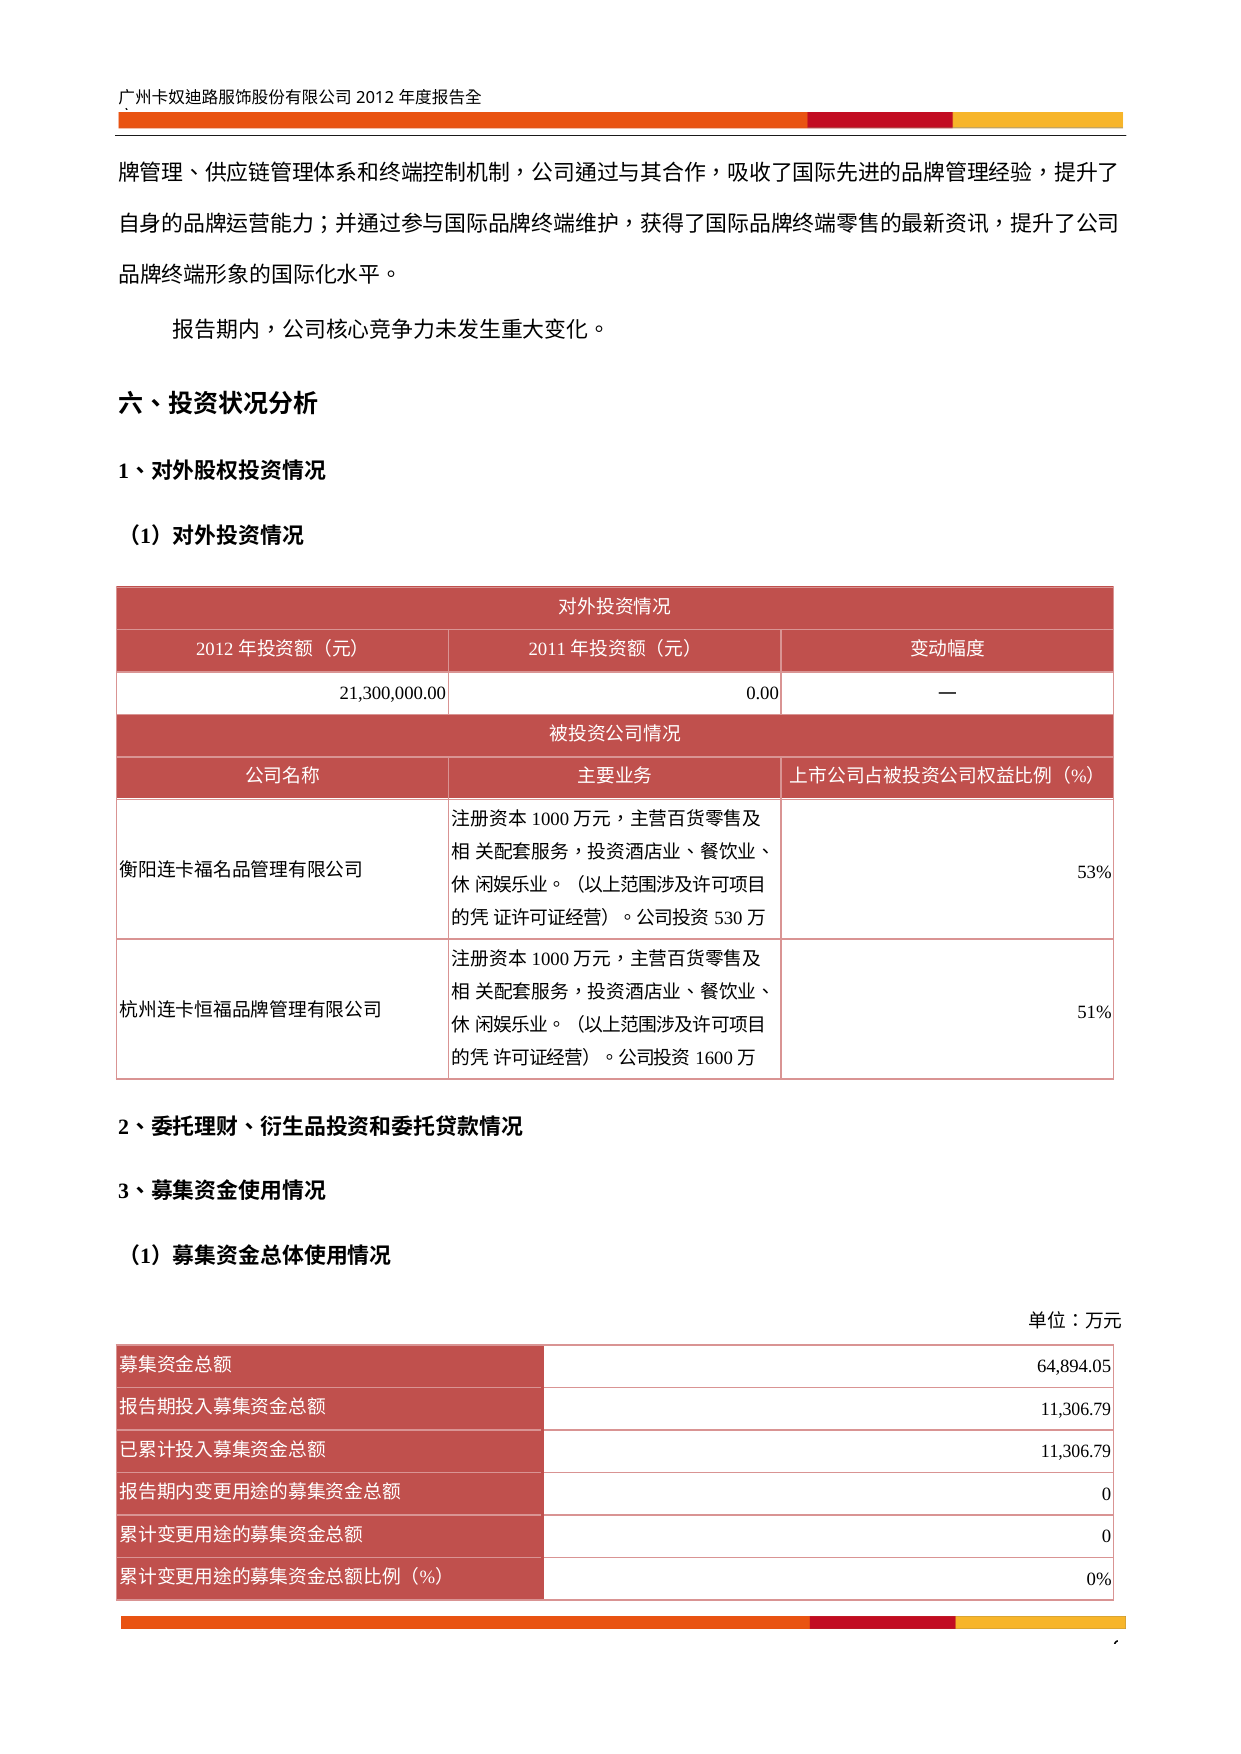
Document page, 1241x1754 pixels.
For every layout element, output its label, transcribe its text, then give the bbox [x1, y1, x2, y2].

table_cell 0.00 [449, 673, 780, 714]
table_cell 注册资本 1000 万元，主营百货零售及相 关配套服务，投资酒店业、餐饮业、休 闲娱乐业。（以上范围涉及许可项目的凭 许可证经营）。公司投资 1600 万元。 [449, 940, 780, 1078]
picture [121, 1616, 1126, 1629]
subtitle （1）募集资金总体使用情况 [118, 1240, 1138, 1270]
table_cell 0 [544, 1473, 1113, 1514]
table_cell 注册资本 1000 万元，主营百货零售及相 关配套服务，投资酒店业、餐饮业、休 闲娱乐业。（以上范围涉及许可项目的凭 证许可证经营）。公司投资 530 万元。 [449, 800, 780, 938]
table_cell 2012 年投资额（元） [117, 630, 448, 671]
table_cell 0% [544, 1558, 1113, 1599]
table_cell 53% [782, 800, 1113, 938]
table_cell 杭州连卡恒福品牌管理有限公司 [117, 940, 448, 1078]
table_cell 2011 年投资额（元） [449, 630, 780, 671]
table_cell 21,300,000.00 [117, 673, 448, 714]
table_header 对外投资情况 [117, 588, 1113, 629]
table_cell 累计变更用途的募集资金总额比例（%） [117, 1558, 541, 1599]
subtitle 1、对外股权投资情况 [118, 456, 1138, 485]
table_cell 主要业务 [449, 758, 780, 798]
table_cell 变动幅度 [782, 630, 1113, 671]
subtitle （1）对外投资情况 [118, 520, 1138, 550]
text 牌管理、供应链管理体系和终端控制机制，公司通过与其合作，吸收了国际先进的品牌管理经验，提升了 自身的品牌运营能力；并通过参与国际品牌终端维护，获得了国际品牌终端零售的最新资讯，提升了公司 品牌终端形象的国际化水平。 [118, 157, 1123, 288]
table_cell 报告期投入募集资金总额 [117, 1388, 541, 1429]
text 报告期内，公司核心竞争力未发生重大变化。 [173, 314, 1138, 344]
table_cell 11,306.79 [544, 1431, 1113, 1472]
table_header 64,894.05 [544, 1346, 1113, 1387]
subtitle 3、募集资金使用情况 [118, 1176, 1138, 1205]
subtitle 2、委托理财、衍生品投资和委托贷款情况 [118, 1111, 1138, 1141]
table_cell 11,306.79 [544, 1388, 1113, 1429]
table_header 募集资金总额 [117, 1346, 541, 1387]
subtitle 六、投资状况分析 [118, 386, 1138, 420]
table_cell 已累计投入募集资金总额 [117, 1431, 541, 1472]
table_cell 上市公司占被投资公司权益比例（%） [782, 758, 1113, 798]
table_cell 衡阳连卡福名品管理有限公司 [117, 800, 448, 938]
table_cell — [782, 673, 1113, 714]
picture [114, 112, 1127, 136]
table_cell 被投资公司情况 [117, 715, 1113, 756]
table_cell 报告期内变更用途的募集资金总额 [117, 1473, 541, 1514]
table_cell 51% [782, 940, 1113, 1078]
text 单位：万元 [102, 1307, 1122, 1333]
table_cell 0 [544, 1516, 1113, 1556]
table_cell 公司名称 [117, 758, 448, 798]
table_cell 累计变更用途的募集资金总额 [117, 1516, 541, 1556]
